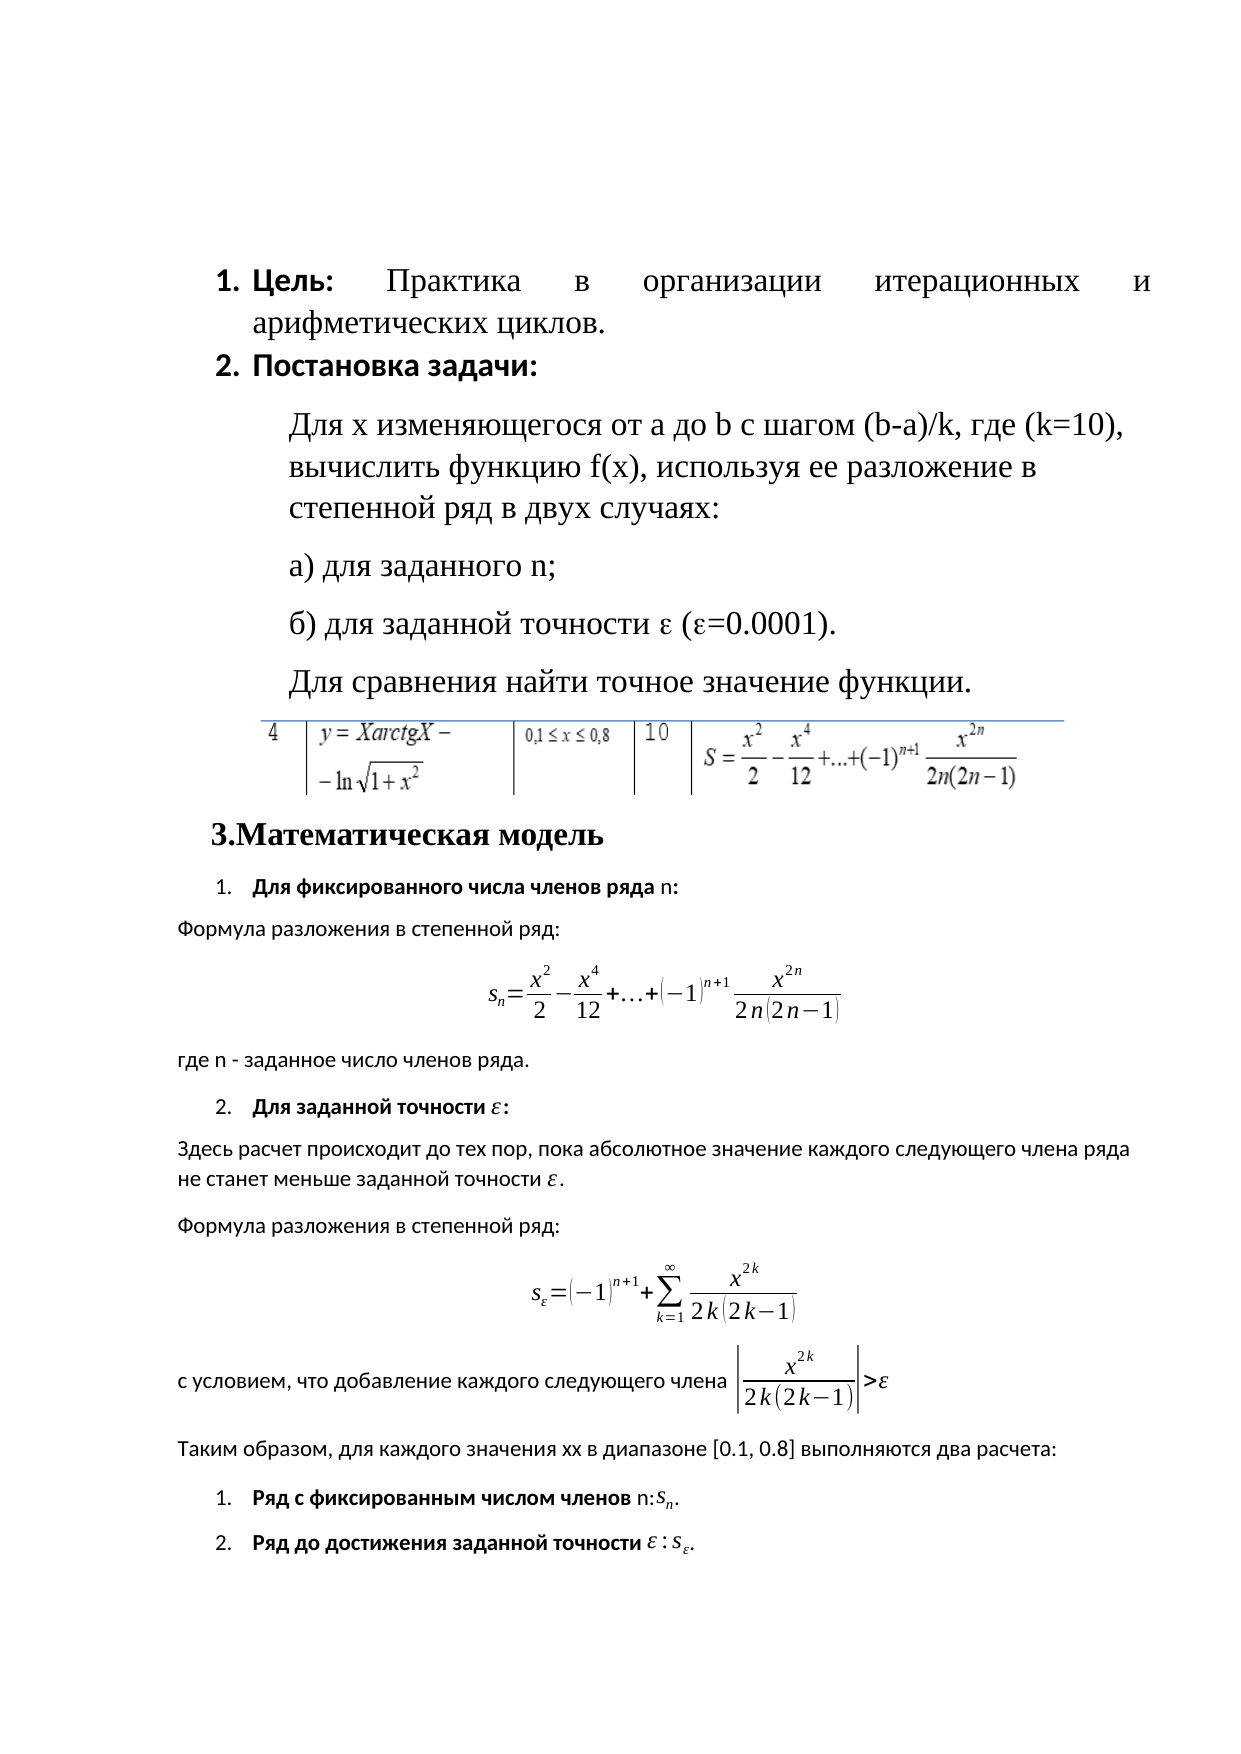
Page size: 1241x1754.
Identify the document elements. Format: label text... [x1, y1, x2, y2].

list Постановка задачи: [215, 344, 1152, 384]
text Формула разложения в степенной ряд: [177, 914, 1152, 942]
picture [260, 719, 1065, 795]
text где n - заданное число членов ряда. [177, 1045, 1152, 1073]
subtitle 3.Математическая модель [177, 814, 1152, 853]
list Для фиксированного числа членов ряда n: [215, 872, 1152, 900]
list Ряд до достижения заданной точности . [215, 1527, 1152, 1558]
list Для заданной точности : [215, 1092, 1152, 1120]
text Для сравнения найти точное значение функции. [215, 661, 1152, 699]
text Формула разложения в степенной ряд: [177, 1211, 1152, 1239]
text Для х изменяющегося от a до b с шагом (b-a)/k, где (k=10), вычислить функцию f(x), используя ее разложение в степенной ряд в двух случаях: [288, 404, 1152, 526]
list Цель: Практика в организации итерационных и арифметических циклов. [215, 259, 1152, 341]
text с условием, что добавление каждого следующего члена [177, 1344, 1152, 1416]
text Здесь расчет происходит до тех пор, пока абсолютное значение каждого следующего члена ряда не станет меньше заданной точности . [177, 1134, 1152, 1192]
text б) для заданной точности (=0.0001). [215, 603, 1152, 642]
text Таким образом, для каждого значения xx в диапазоне [0.1, 0.8] выполняются два расчета: [177, 1434, 1152, 1462]
text а) для заданного n; [215, 545, 1152, 583]
list Ряд с фиксированным числом членов n:. [215, 1481, 1152, 1513]
